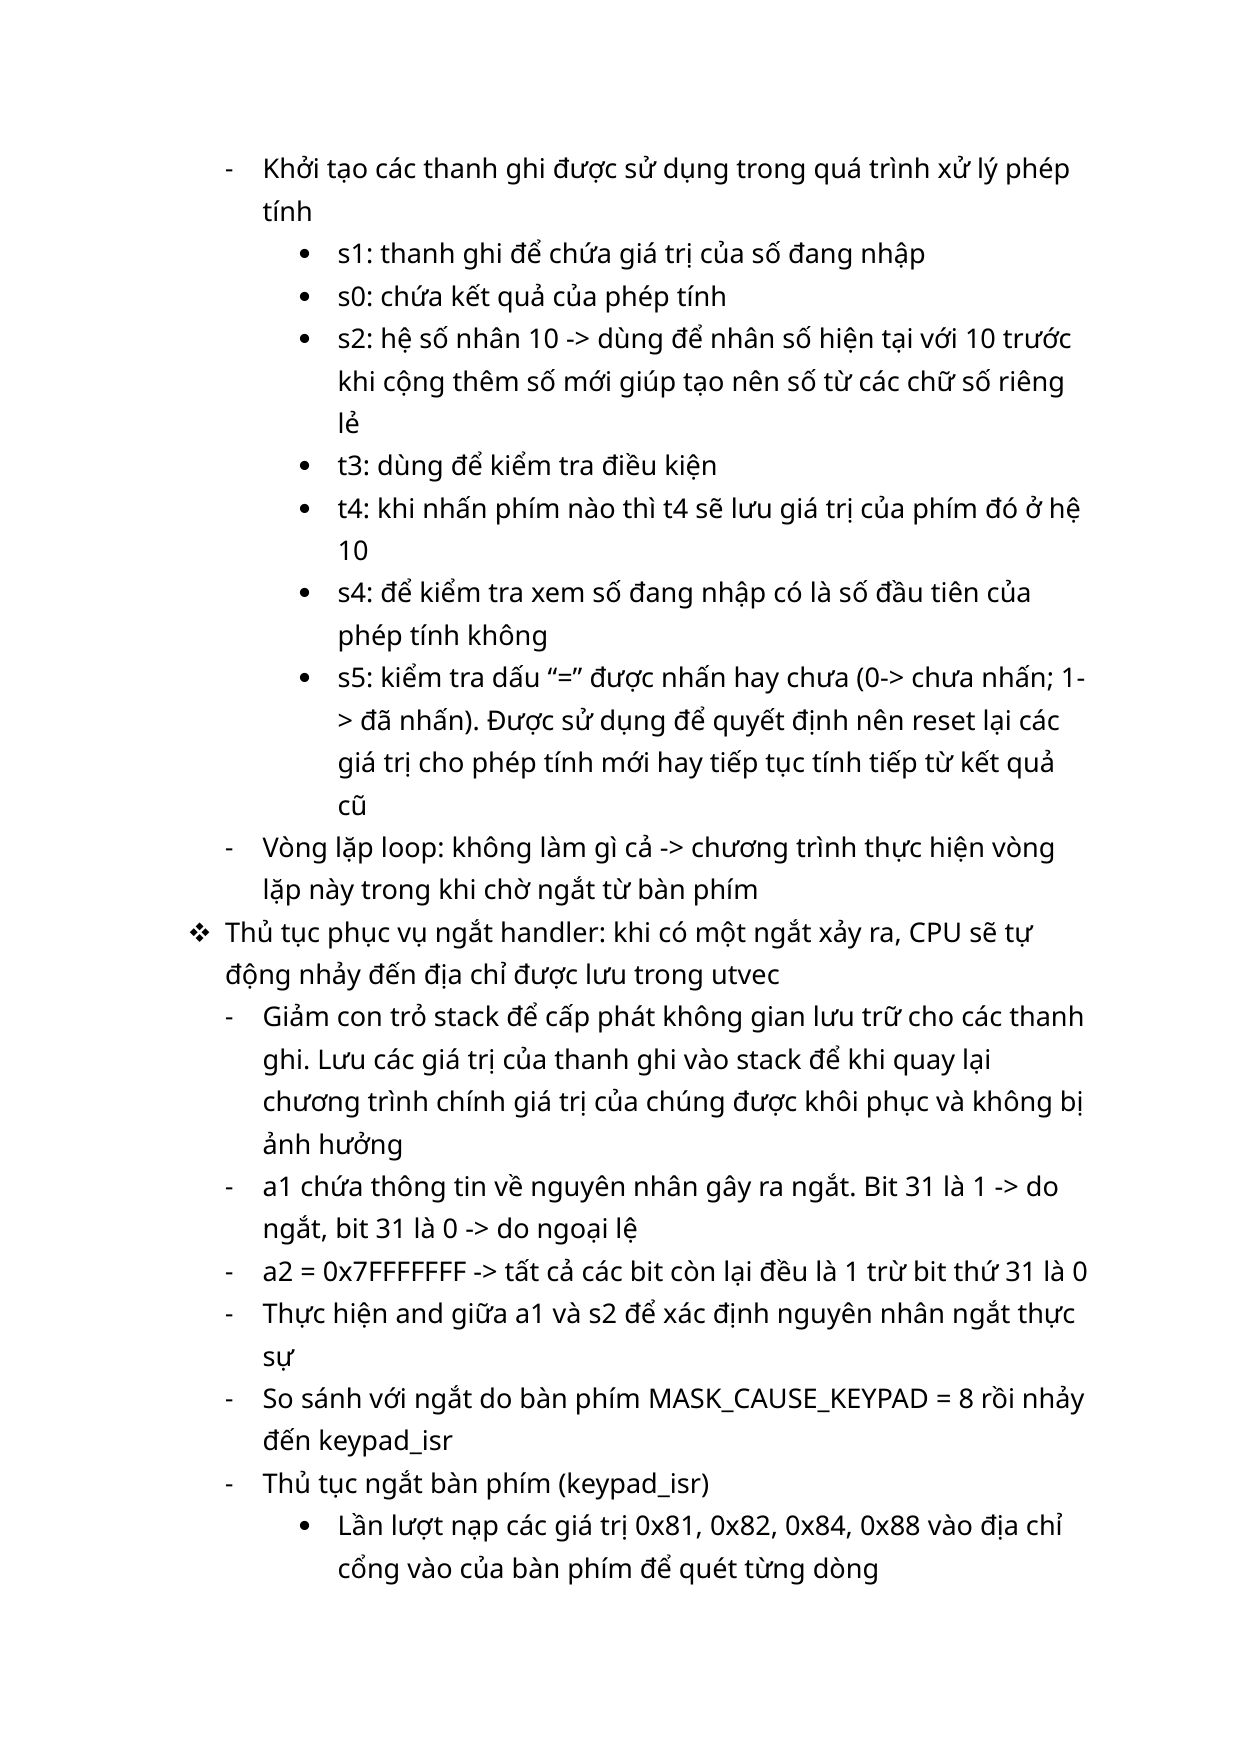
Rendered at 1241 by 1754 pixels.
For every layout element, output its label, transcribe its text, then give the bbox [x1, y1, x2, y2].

list t3: dùng để kiểm tra điều kiện [300, 447, 1090, 484]
list s4: để kiểm tra xem số đang nhập có là số đầu tiên của phép tính không [300, 574, 1090, 653]
list a1 chứa thông tin về nguyên nhân gây ra ngắt. Bit 31 là 1 -> do ngắt, bit 31 là 0 -> do ngoại lệ [225, 1167, 1090, 1247]
list t4: khi nhấn phím nào thì t4 sẽ lưu giá trị của phím đó ở hệ 10 [300, 489, 1090, 568]
list s0: chứa kết quả của phép tính [300, 277, 1090, 314]
list s1: thanh ghi để chứa giá trị của số đang nhập [300, 235, 1090, 272]
list Thực hiện and giữa a1 và s2 để xác định nguyên nhân ngắt thực sự [225, 1295, 1090, 1374]
list a2 = 0x7FFFFFFF -> tất cả các bit còn lại đều là 1 trừ bit thứ 31 là 0 [225, 1252, 1090, 1289]
list s2: hệ số nhân 10 -> dùng để nhân số hiện tại với 10 trước khi cộng thêm số mới giúp tạo nên số từ các chữ số riêng lẻ [300, 319, 1090, 441]
list Vòng lặp loop: không làm gì cả -> chương trình thực hiện vòng lặp này trong khi chờ ngắt từ bàn phím [225, 828, 1090, 908]
list Thủ tục ngắt bàn phím (keypad_isr) [225, 1464, 1090, 1501]
list s5: kiểm tra dấu “=” được nhấn hay chưa (0-> chưa nhấn; 1-> đã nhấn). Được sử dụng để quyết định nên reset lại các giá trị cho phép tính mới hay tiếp tục tính tiếp từ kết quả cũ [300, 659, 1090, 823]
list Khởi tạo các thanh ghi được sử dụng trong quá trình xử lý phép tính [225, 150, 1090, 229]
list Thủ tục phục vụ ngắt handler: khi có một ngắt xảy ra, CPU sẽ tự động nhảy đến địa chỉ được lưu trong utvec [187, 913, 1090, 992]
list So sánh với ngắt do bàn phím MASK_CAUSE_KEYPAD = 8 rồi nhảy đến keypad_isr [225, 1379, 1090, 1459]
list Lần lượt nạp các giá trị 0x81, 0x82, 0x84, 0x88 vào địa chỉ cổng vào của bàn phím để quét từng dòng [300, 1507, 1090, 1586]
list Giảm con trỏ stack để cấp phát không gian lưu trữ cho các thanh ghi. Lưu các giá trị của thanh ghi vào stack để khi quay lại chương trình chính giá trị của chúng được khôi phục và không bị ảnh hưởng [225, 998, 1090, 1162]
